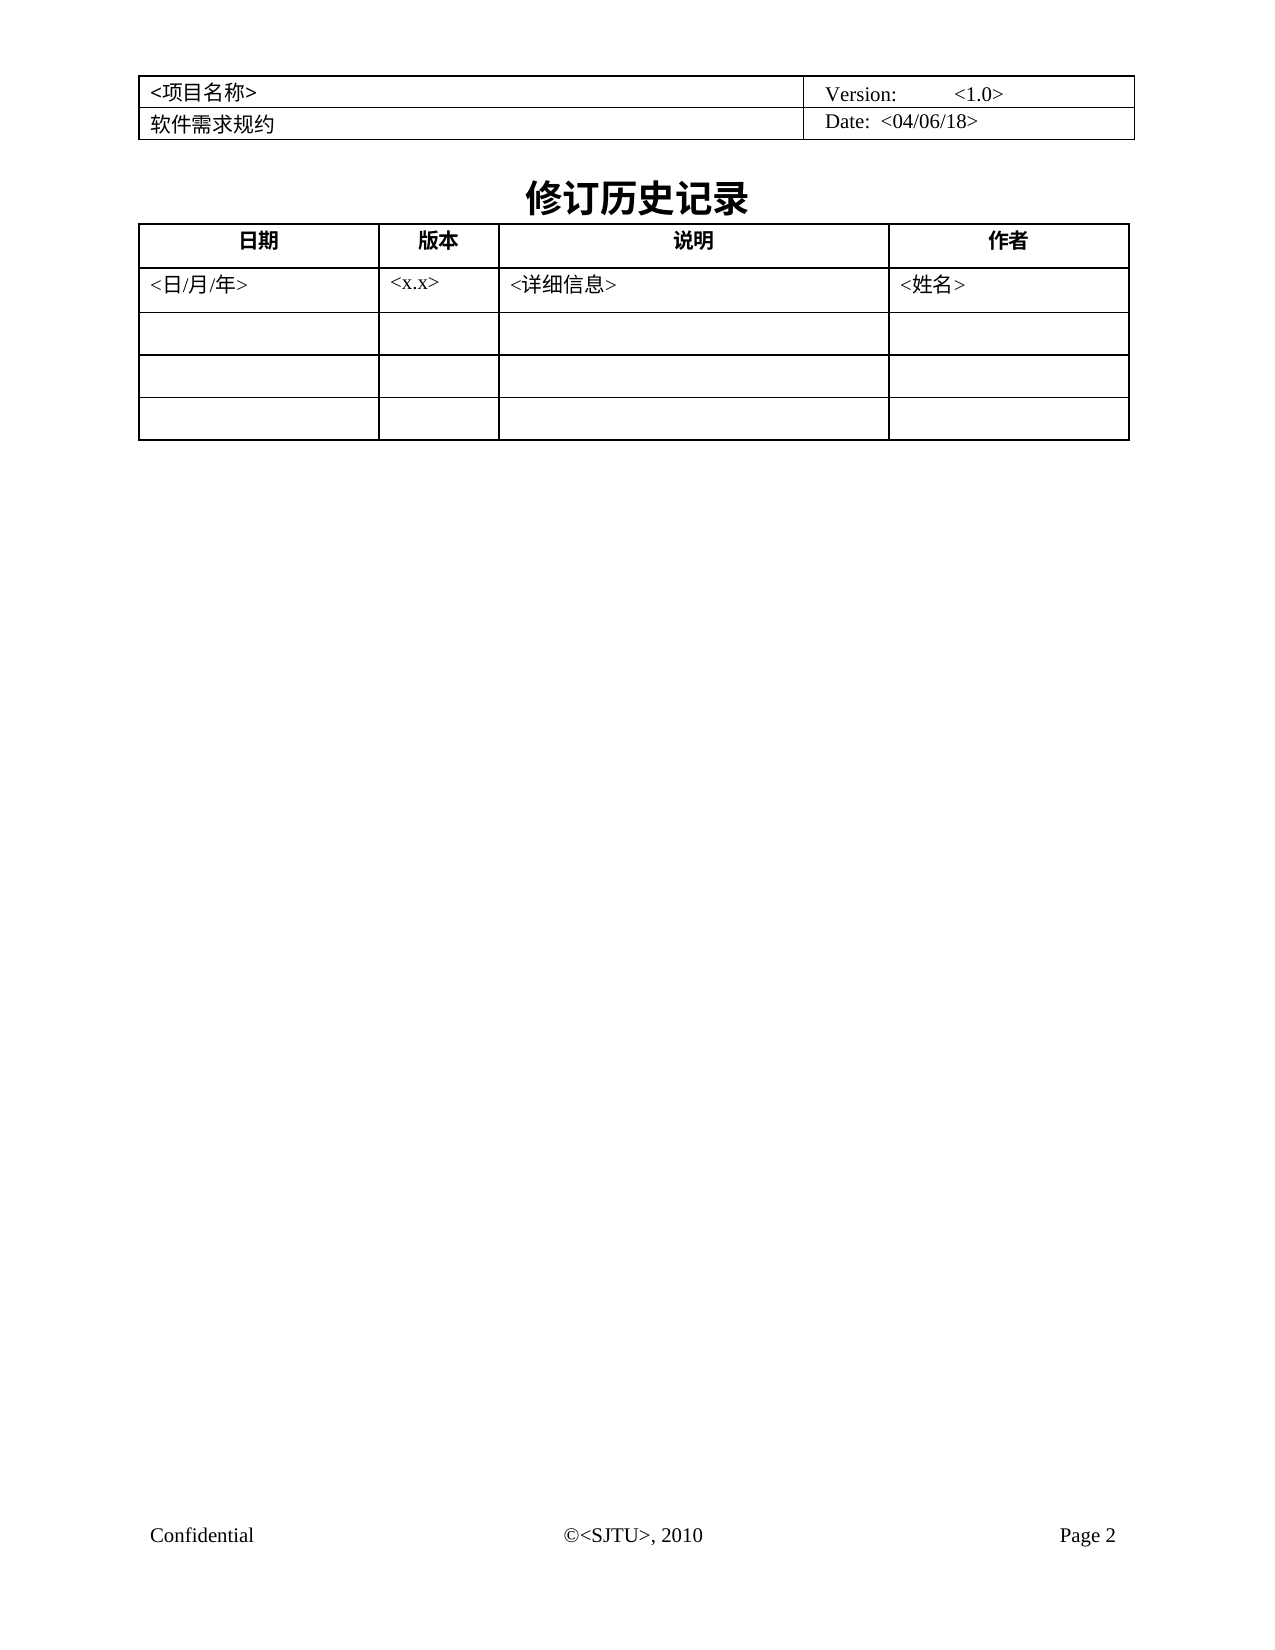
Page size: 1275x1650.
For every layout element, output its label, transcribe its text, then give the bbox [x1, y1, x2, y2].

table_header 日期 [140, 225, 378, 267]
table_header 作者 [890, 225, 1128, 267]
title 修订历史记录 [150, 169, 1125, 223]
table_cell [140, 313, 378, 354]
table_cell <姓名> [890, 269, 1128, 311]
table_cell [380, 313, 498, 354]
table_cell [140, 356, 378, 396]
table_header 说明 [500, 225, 888, 267]
table_cell [890, 356, 1128, 396]
table_cell [890, 398, 1128, 439]
table_cell [140, 398, 378, 439]
table_cell <x.x> [380, 269, 498, 311]
table_cell [890, 313, 1128, 354]
table_cell [500, 356, 888, 396]
table_cell [500, 398, 888, 439]
table_cell [500, 313, 888, 354]
table_cell <详细信息> [500, 269, 888, 311]
table_cell [380, 398, 498, 439]
table_header 版本 [380, 225, 498, 267]
table_cell [380, 356, 498, 396]
table_cell <日/月/年> [140, 269, 378, 311]
